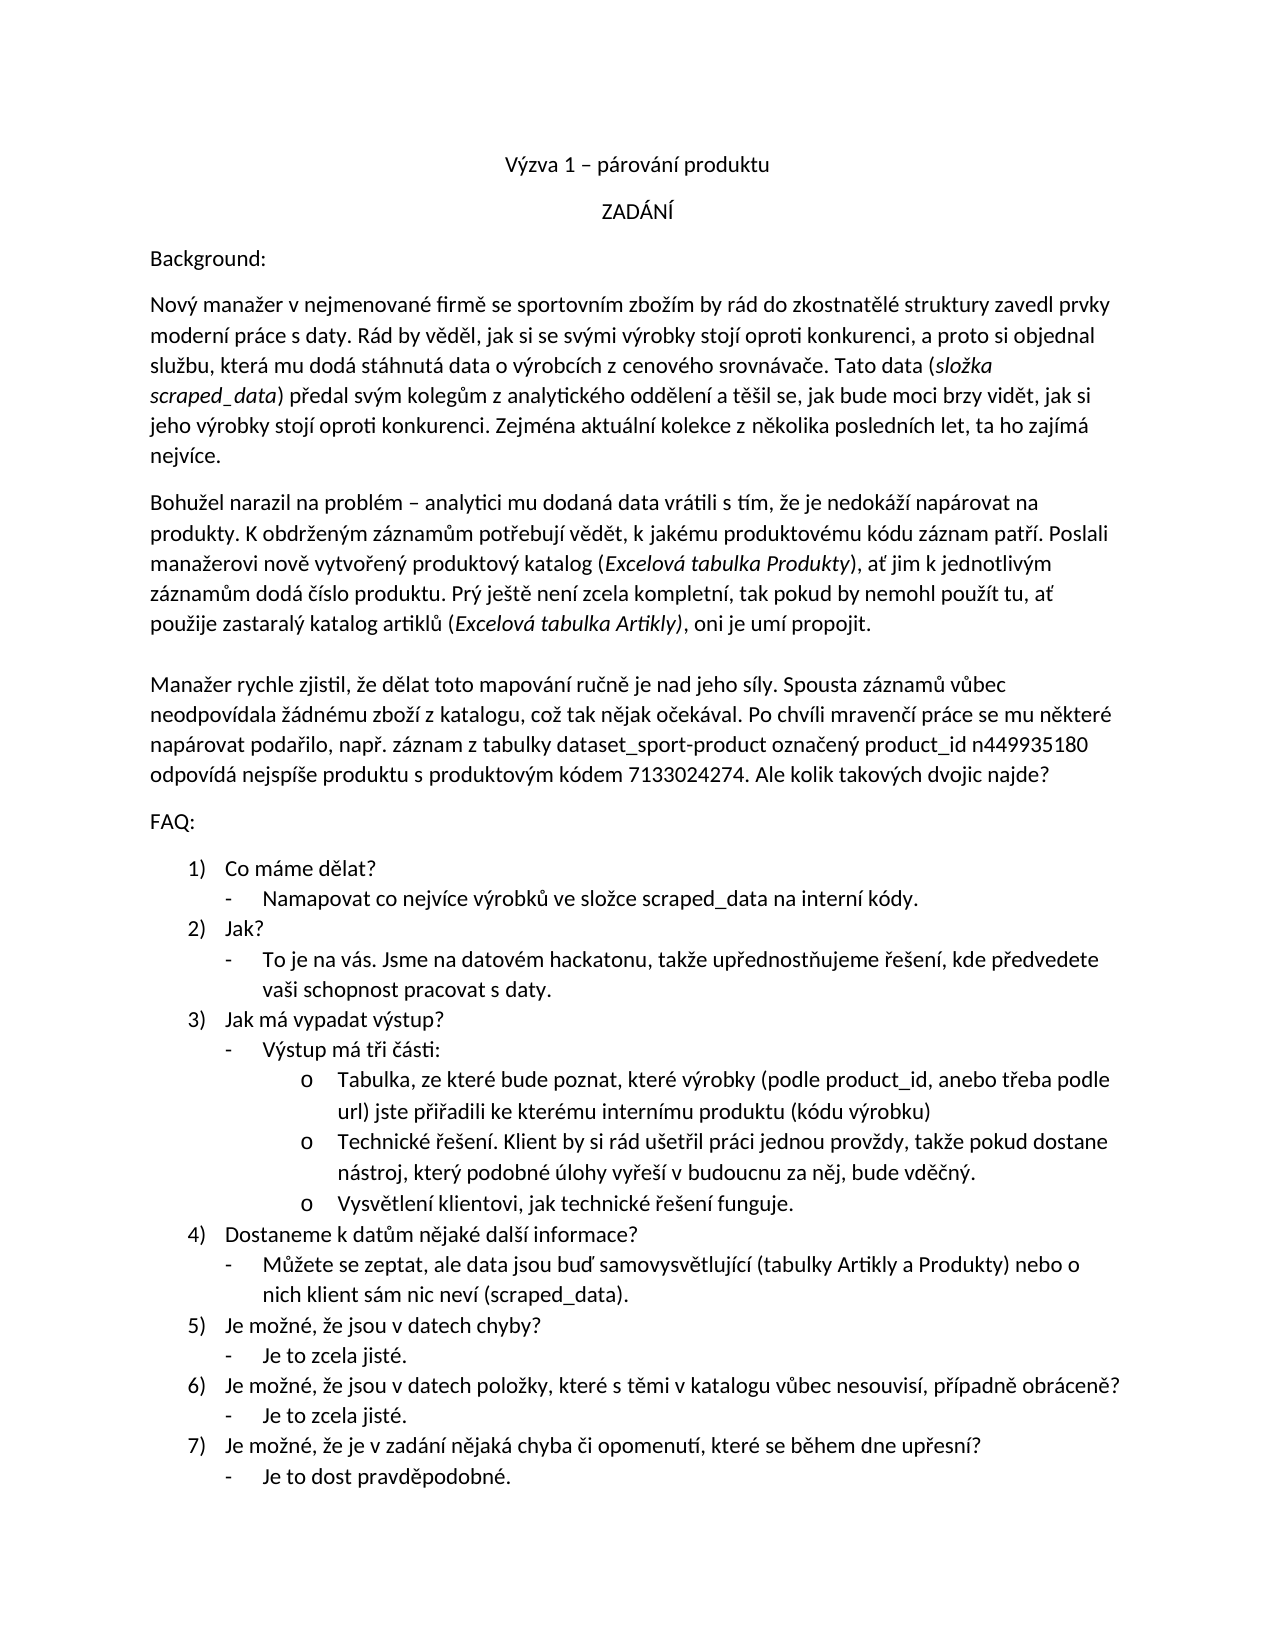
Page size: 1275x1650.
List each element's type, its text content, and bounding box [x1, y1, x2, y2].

list Namapovat co nejvíce výrobků ve složce scraped_data na interní kódy. [225, 884, 1125, 912]
list Je to zcela jisté. [225, 1401, 1125, 1429]
list Můžete se zeptat, ale data jsou buď samovysvětlující (tabulky Artikly a Produkty) nebo o nich klient sám nic neví (scraped_data). [225, 1250, 1125, 1309]
text Výzva 1 – párování produktu [150, 150, 1125, 178]
text Nový manažer v nejmenované firmě se sportovním zbožím by rád do zkostnatělé struktury zavedl prvky moderní práce s daty. Rád by věděl, jak si se svými výrobky stojí oproti konkurenci, a proto si objednal službu, která mu dodá stáhnutá data o výrobcích z cenového srovnávače. Tato data (složka scraped_data) předal svým kolegům z analytického oddělení a těšil se, jak bude moci brzy vidět, jak si jeho výrobky stojí oproti konkurenci. Zejména aktuální kolekce z několika posledních let, ta ho zajímá nejvíce. [150, 291, 1125, 470]
text Bohužel narazil na problém – analytici mu dodaná data vrátili s tím, že je nedokáží napárovat na produkty. K obdrženým záznamům potřebují vědět, k jakému produktovému kódu záznam patří. Poslali manažerovi nově vytvořený produktový katalog (Excelová tabulka Produkty), ať jim k jednotlivým záznamům dodá číslo produktu. Prý ještě není zcela kompletní, tak pokud by nemohl použít tu, ať použije zastaralý katalog artiklů (Excelová tabulka Artikly), oni je umí propojit. Manažer rychle zjistil, že dělat toto mapování ručně je nad jeho síly. Spousta záznamů vůbec neodpovídala žádnému zboží z katalogu, což tak nějak očekával. Po chvíli mravenčí práce se mu některé napárovat podařilo, např. záznam z tabulky dataset_sport-product označený product_id n449935180 odpovídá nejspíše produktu s produktovým kódem 7133024274. Ale kolik takových dvojic najde? [150, 488, 1125, 788]
list Jak má vypadat výstup? [187, 1005, 1125, 1033]
list Je to dost pravděpodobné. [225, 1462, 1125, 1490]
list Je možné, že jsou v datech položky, které s těmi v katalogu vůbec nesouvisí, případně obráceně? [187, 1371, 1125, 1399]
list Vysvětlení klientovi, jak technické řešení funguje. [300, 1189, 1125, 1218]
list Je to zcela jisté. [225, 1341, 1125, 1369]
list Co máme dělat? [187, 854, 1125, 882]
list Dostaneme k datům nějaké další informace? [187, 1220, 1125, 1248]
list Jak? [187, 914, 1125, 943]
list Výstup má tři části: [225, 1035, 1125, 1063]
text FAQ: [150, 807, 1125, 835]
list Je možné, že je v zadání nějaká chyba či opomenutí, které se během dne upřesní? [187, 1432, 1125, 1460]
list Technické řešení. Klient by si rád ušetřil práci jednou provždy, takže pokud dostane nástroj, který podobné úlohy vyřeší v budoucnu za něj, bude vděčný. [300, 1127, 1125, 1187]
list Je možné, že jsou v datech chyby? [187, 1311, 1125, 1339]
text Background: [150, 244, 1125, 272]
text ZADÁNÍ [150, 197, 1125, 225]
list To je na vás. Jsme na datovém hackatonu, takže upřednostňujeme řešení, kde předvedete vaši schopnost pracovat s daty. [225, 945, 1125, 1003]
list Tabulka, ze které bude poznat, které výrobky (podle product_id, anebo třeba podle url) jste přiřadili ke kterému internímu produktu (kódu výrobku) [300, 1066, 1125, 1125]
